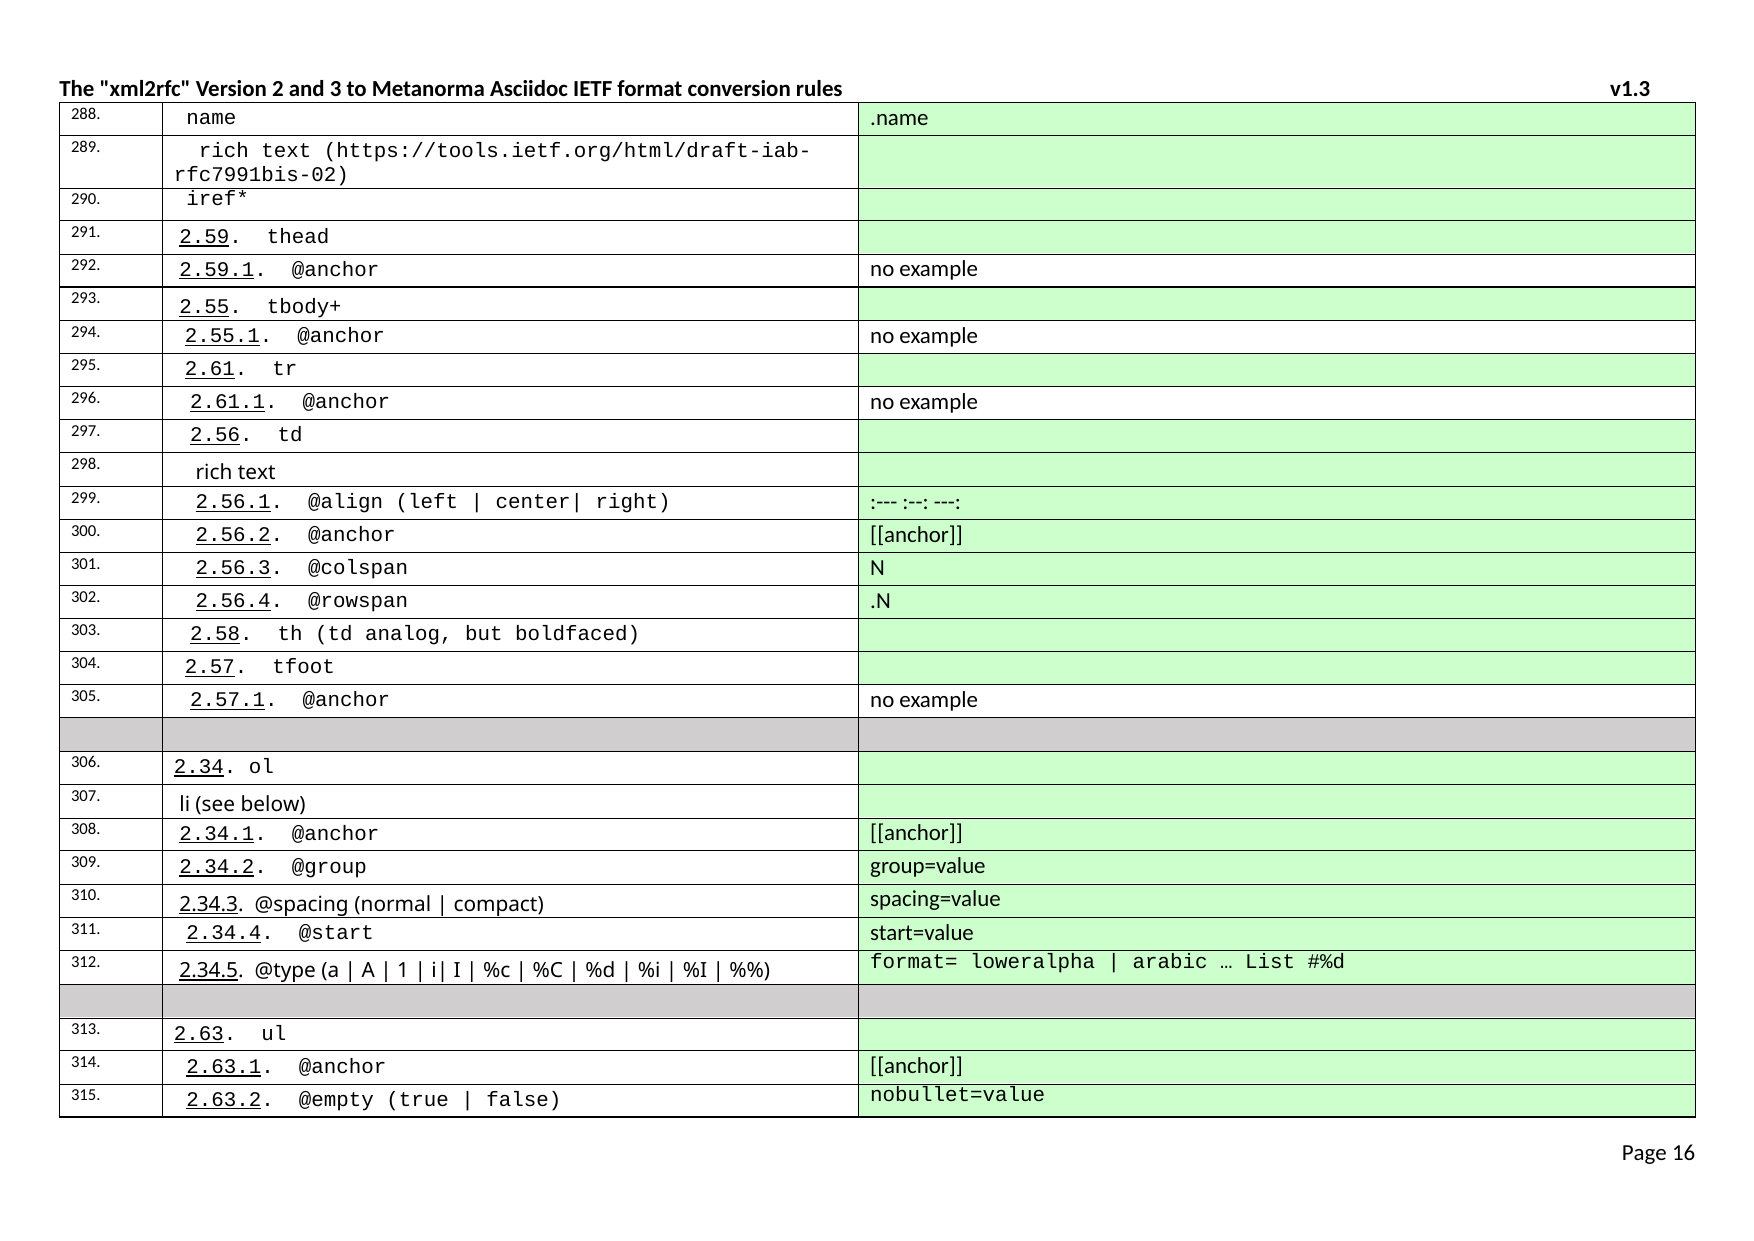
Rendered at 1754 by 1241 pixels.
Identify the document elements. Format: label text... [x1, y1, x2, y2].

table_cell [60, 288, 162, 320]
table_cell no example [859, 387, 1695, 419]
table_cell [163, 985, 858, 1017]
table_cell 2.63.2. @empty (true | false) [163, 1085, 858, 1116]
table_cell 2.59. thead [163, 221, 858, 253]
table_cell [859, 420, 1695, 452]
table_cell 2.61.1. @anchor [163, 387, 858, 419]
table_cell 2.34.4. @start [163, 918, 858, 950]
table_cell [60, 652, 162, 684]
table_cell [60, 189, 162, 220]
table_cell [60, 553, 162, 585]
table_cell [60, 619, 162, 651]
table_cell group=value [859, 851, 1695, 883]
table_cell no example [859, 685, 1695, 717]
table_cell [60, 752, 162, 784]
table_cell nobullet=value [859, 1085, 1695, 1116]
table_cell [60, 918, 162, 950]
table_cell rich text (https://tools.ietf.org/html/draft-iab-rfc7991bis-02) [163, 136, 858, 187]
table_cell 2.55. tbody+ [163, 288, 858, 320]
table_cell 2.59.1. @anchor [163, 255, 858, 286]
table_cell [[anchor]] [859, 1051, 1695, 1083]
table_cell 2.57.1. @anchor [163, 685, 858, 717]
table_cell name [163, 103, 858, 135]
table_cell spacing=value [859, 885, 1695, 917]
table_cell no example [859, 321, 1695, 353]
table_cell 2.34.5. @type (a | A | 1 | i| I | %c | %C | %d | %i | %I | %%) [163, 951, 858, 984]
table_cell [60, 221, 162, 253]
table_cell 2.34.2. @group [163, 851, 858, 883]
table_cell [60, 685, 162, 717]
table_cell [859, 221, 1695, 253]
table_cell [163, 718, 858, 751]
table_cell [60, 103, 162, 135]
table_cell [60, 985, 162, 1017]
table_cell [859, 752, 1695, 784]
table_cell [60, 520, 162, 552]
table_cell [60, 1085, 162, 1116]
table_cell no example [859, 255, 1695, 286]
table_cell [60, 487, 162, 519]
table_cell [60, 453, 162, 486]
table_cell 2.55.1. @anchor [163, 321, 858, 353]
table_cell [859, 652, 1695, 684]
table_cell .N [859, 586, 1695, 618]
table_cell [60, 1019, 162, 1050]
table_cell [859, 718, 1695, 751]
table_cell [859, 1019, 1695, 1050]
table_cell [859, 136, 1695, 187]
table_cell [60, 785, 162, 817]
table_cell [60, 586, 162, 618]
table_cell iref* [163, 189, 858, 220]
table_cell 2.63. ul [163, 1019, 858, 1050]
table_cell [859, 619, 1695, 651]
table_cell [60, 718, 162, 751]
table_cell 2.56.1. @align (left | center| right) [163, 487, 858, 519]
table_cell 2.56. td [163, 420, 858, 452]
table_cell 2.61. tr [163, 354, 858, 386]
table_cell 2.34. ol [163, 752, 858, 784]
table_cell [60, 1051, 162, 1083]
table_cell [859, 985, 1695, 1017]
table_cell [859, 453, 1695, 486]
table_cell [60, 819, 162, 850]
table_cell N [859, 553, 1695, 585]
table_cell 2.58. th (td analog, but boldfaced) [163, 619, 858, 651]
table_cell rich text [163, 453, 858, 486]
table_cell [60, 354, 162, 386]
table_cell format= loweralpha | arabic … List #%d [859, 951, 1695, 984]
table_cell [[anchor]] [859, 819, 1695, 850]
table_cell 2.34.1. @anchor [163, 819, 858, 850]
table_cell [60, 321, 162, 353]
table_cell :--- :--: ---: [859, 487, 1695, 519]
table_cell .name [859, 103, 1695, 135]
table_cell 2.56.3. @colspan [163, 553, 858, 585]
table_cell [60, 885, 162, 917]
table_cell [60, 851, 162, 883]
table_cell [859, 288, 1695, 320]
table_cell [60, 255, 162, 286]
table_cell li (see below) [163, 785, 858, 817]
table_cell [859, 785, 1695, 817]
table_cell [[anchor]] [859, 520, 1695, 552]
table_cell 2.56.4. @rowspan [163, 586, 858, 618]
table_cell [60, 420, 162, 452]
table_cell [60, 136, 162, 187]
table_cell [60, 951, 162, 984]
table_cell [859, 354, 1695, 386]
table_cell [60, 387, 162, 419]
table_cell 2.34.3. @spacing (normal | compact) [163, 885, 858, 917]
table_cell [859, 189, 1695, 220]
table_cell start=value [859, 918, 1695, 950]
table_cell 2.57. tfoot [163, 652, 858, 684]
table_cell 2.63.1. @anchor [163, 1051, 858, 1083]
table_cell 2.56.2. @anchor [163, 520, 858, 552]
